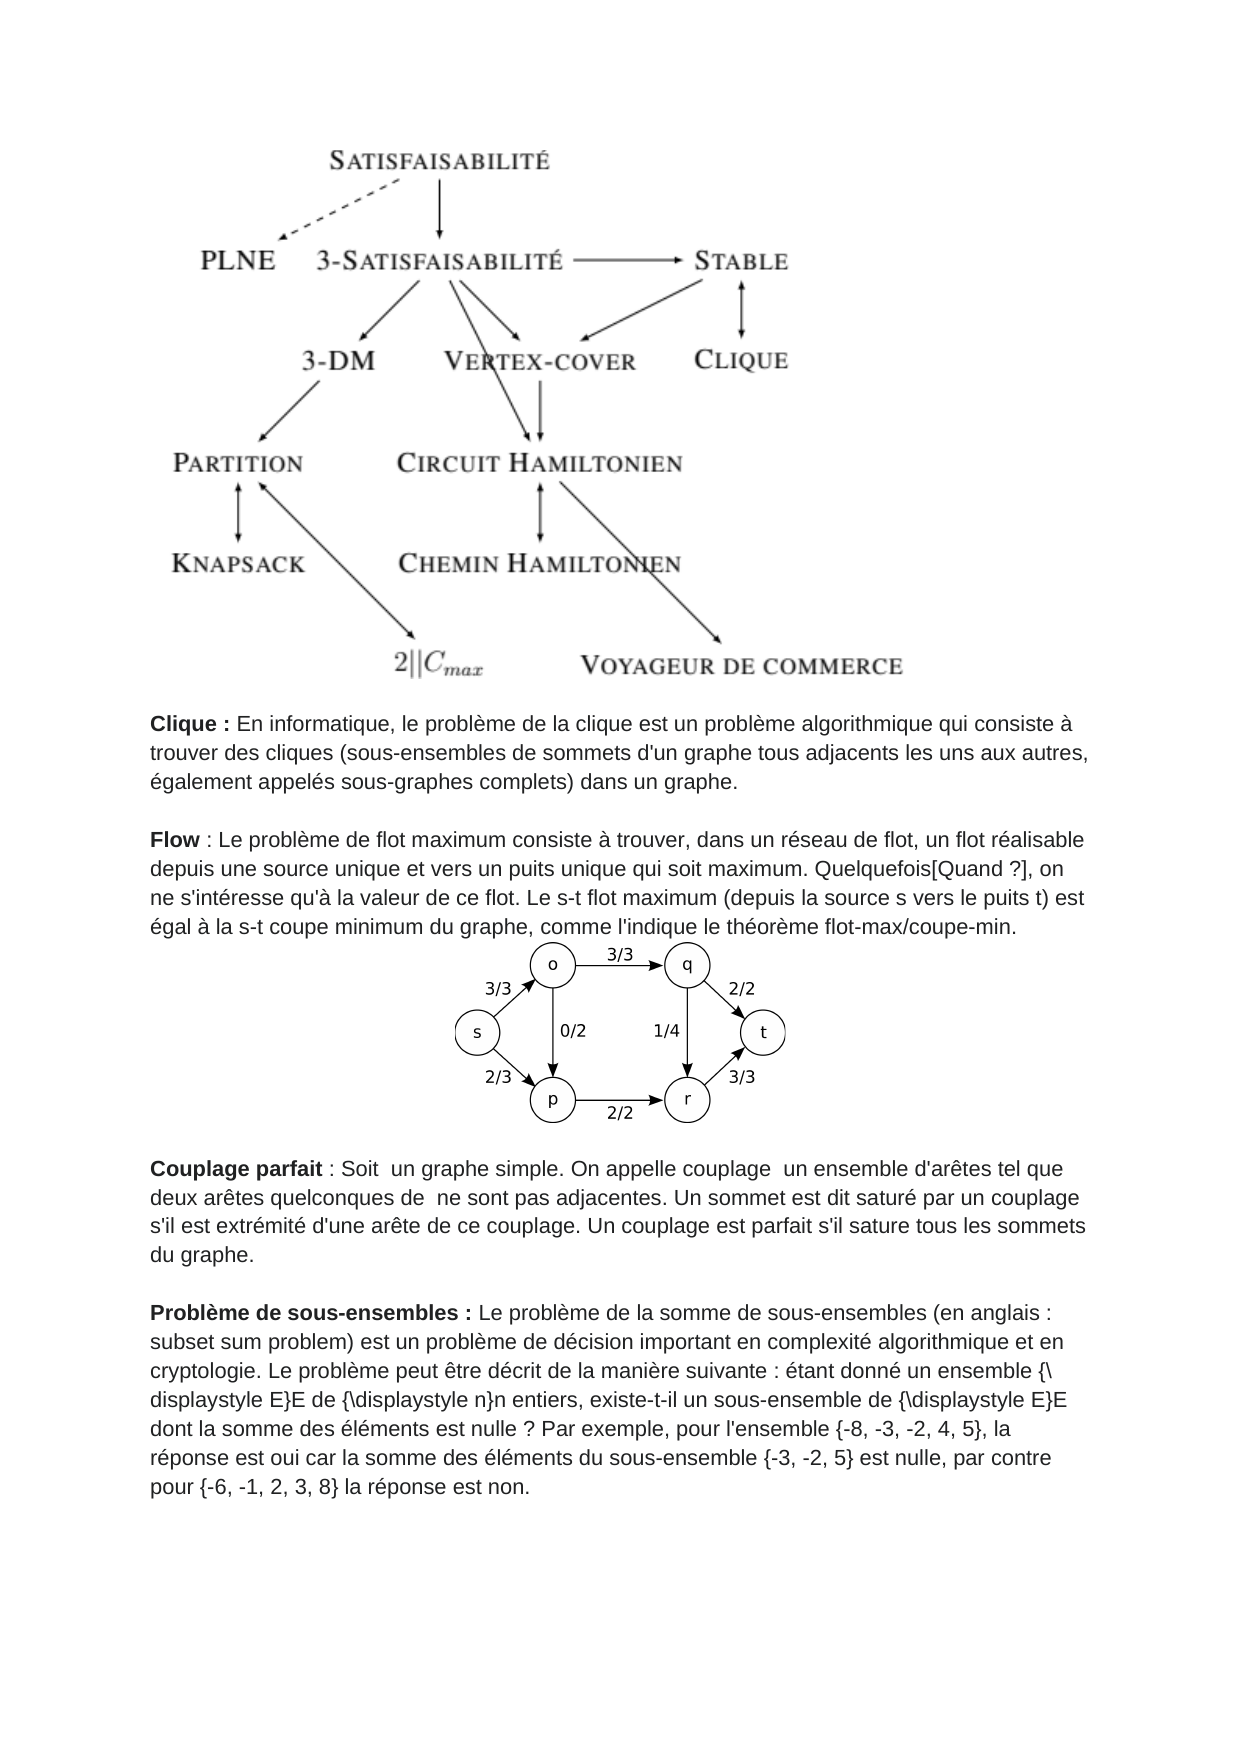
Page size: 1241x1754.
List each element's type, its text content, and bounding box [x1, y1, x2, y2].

text Clique : En informatique, le problème de la clique est un problème algorithmique qui consiste à trouver des cliques (sous-ensembles de sommets d'un graphe tous adjacents les uns aux autres, également appelés sous-graphes complets) dans un graphe. [150, 711, 1090, 794]
text Problème de sous-ensembles : Le problème de la somme de sous-ensembles (en anglais : subset sum problem) est un problème de décision important en complexité algorithmique et en cryptologie. Le problème peut être décrit de la manière suivante : étant donné un ensemble {\displaystyle E}E de {\displaystyle n}n entiers, existe-t-il un sous-ensemble de {\displaystyle E}E dont la somme des éléments est nulle ? Par exemple, pour l'ensemble {-8, -3, -2, 4, 5}, la réponse est oui car la somme des éléments du sous-ensemble {-3, -2, 5} est nulle, par contre pour {-6, -1, 2, 3, 8} la réponse est non. [150, 1300, 1090, 1499]
text Couplage parfait : Soit un graphe simple. On appelle couplage un ensemble d'arêtes tel que deux arêtes quelconques de ne sont pas adjacentes. Un sommet est dit saturé par un couplage s'il est extrémité d'une arête de ce couplage. Un couplage est parfait s'il sature tous les sommets du graphe. [150, 1156, 1090, 1268]
text Flow : Le problème de flot maximum consiste à trouver, dans un réseau de flot, un flot réalisable depuis une source unique et vers un puits unique qui soit maximum. Quelquefois[Quand ?], on ne s'intéresse qu'à la valeur de ce flot. Le s-t flot maximum (depuis la source s vers le puits t) est égal à la s-t coupe minimum du graphe, comme l'indique le théorème flot-max/coupe-min. [150, 827, 1090, 939]
picture [150, 150, 911, 679]
picture [455, 942, 786, 1123]
